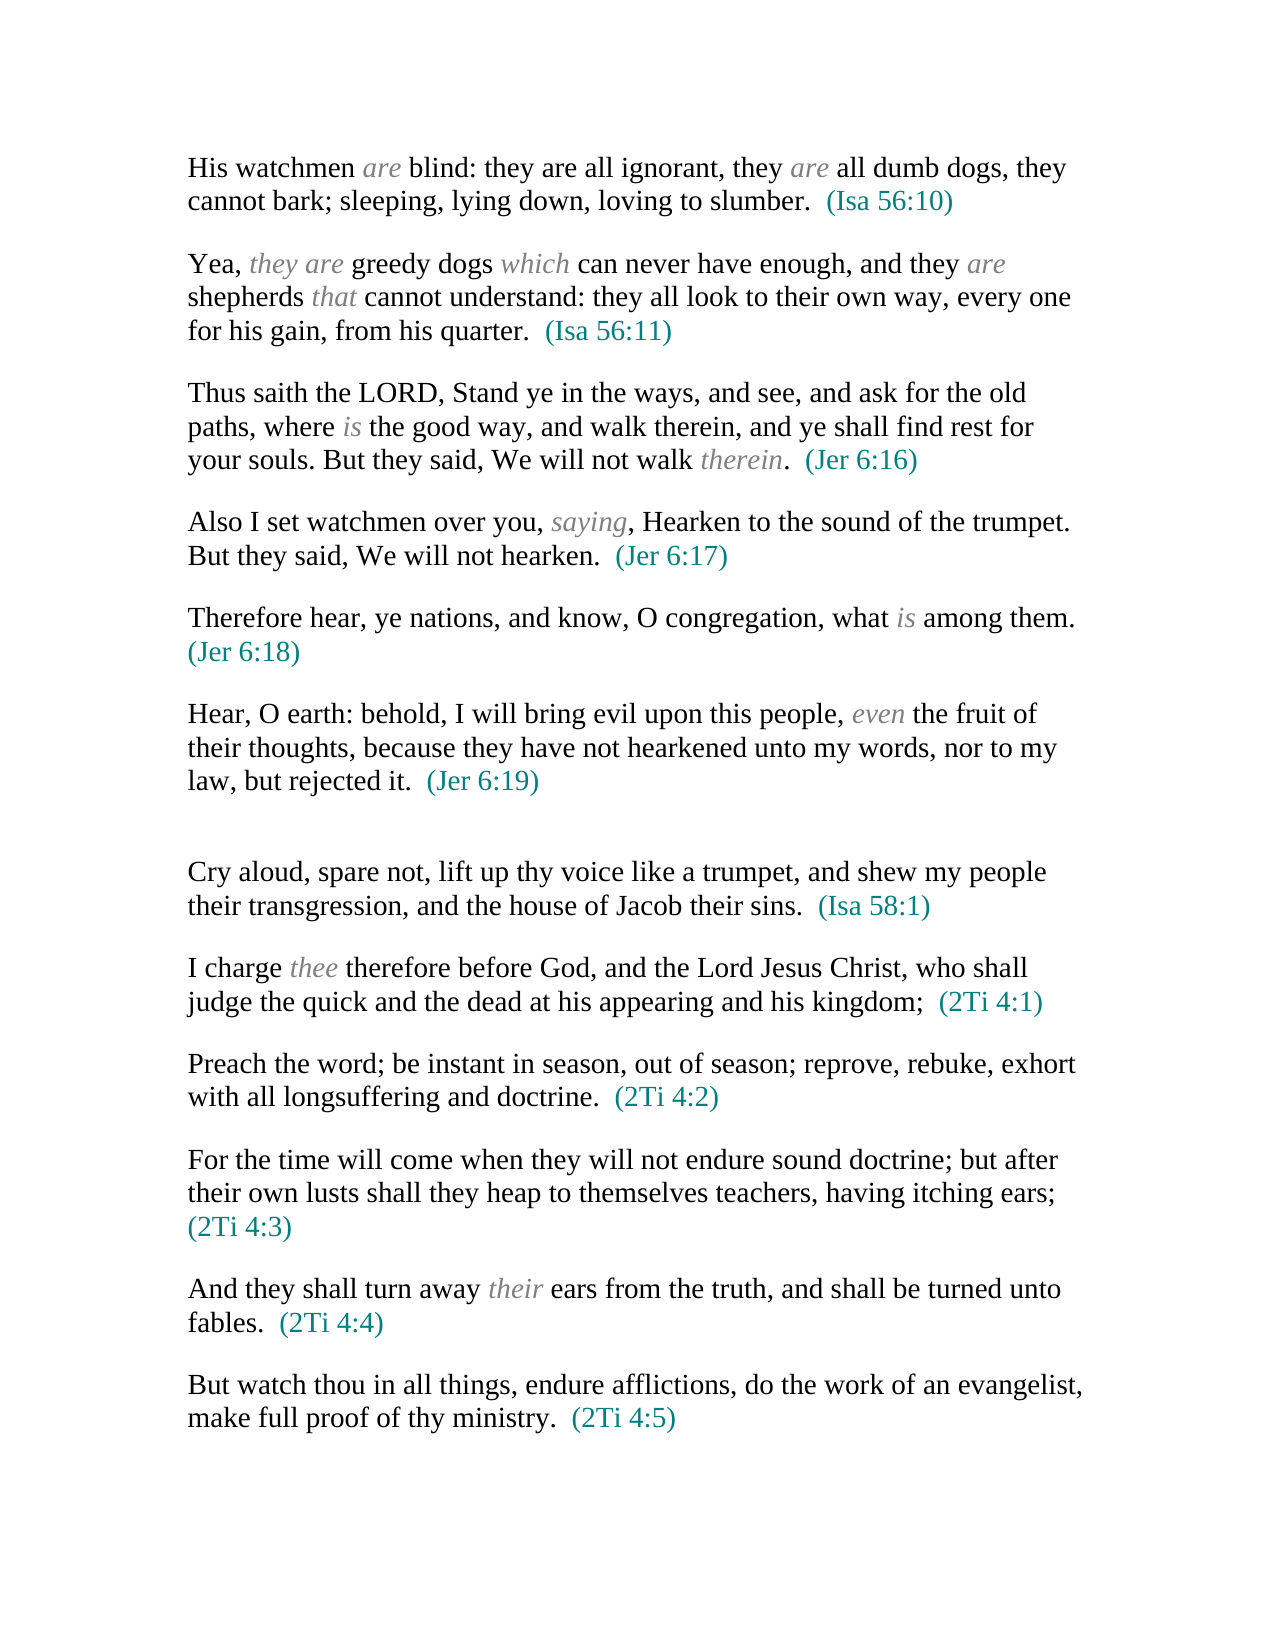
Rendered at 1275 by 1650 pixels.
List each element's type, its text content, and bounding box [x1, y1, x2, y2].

text Also I set watchmen over you, saying, Hearken to the sound of the trumpet. But they said, We will not hearken. (Jer 6:17) [187, 504, 1087, 572]
text I charge thee therefore before God, and the Lord Jesus Christ, who shall judge the quick and the dead at his appearing and his kingdom; (2Ti 4:1) [187, 950, 1087, 1017]
text Yea, they are greedy dogs which can never have enough, and they are shepherds that cannot understand: they all look to their own way, every one for his gain, from his quarter. (Isa 56:11) [187, 246, 1087, 346]
text Cry aloud, spare not, lift up thy voice like a trumpet, and shew my people their transgression, and the house of Jacob their sins. (Isa 58:1) [187, 854, 1087, 921]
text For the time will come when they will not endure sound doctrine; but after their own lusts shall they heap to themselves teachers, having itching ears; (2Ti 4:3) [187, 1142, 1087, 1242]
text His watchmen are blind: they are all ignorant, they are all dumb dogs, they cannot bark; sleeping, lying down, loving to slumber. (Isa 56:10) [187, 150, 1087, 217]
text But watch thou in all things, endure afflictions, do the work of an evangelist, make full proof of thy ministry. (2Ti 4:5) [187, 1367, 1087, 1434]
text And they shall turn away their ears from the truth, and shall be turned unto fables. (2Ti 4:4) [187, 1271, 1087, 1338]
text Hear, O earth: behold, I will bring evil upon this people, even the fruit of their thoughts, because they have not hearkened unto my words, nor to my law, but rejected it. (Jer 6:19) [187, 696, 1087, 797]
text Preach the word; be instant in season, out of season; reprove, rebuke, exhort with all longsuffering and doctrine. (2Ti 4:2) [187, 1046, 1087, 1113]
text Thus saith the LORD, Stand ye in the ways, and see, and ask for the old paths, where is the good way, and walk therein, and ye shall find rest for your souls. But they said, We will not walk therein. (Jer 6:16) [187, 375, 1087, 476]
text Therefore hear, ye nations, and know, O congregation, what is among them. (Jer 6:18) [187, 600, 1087, 667]
